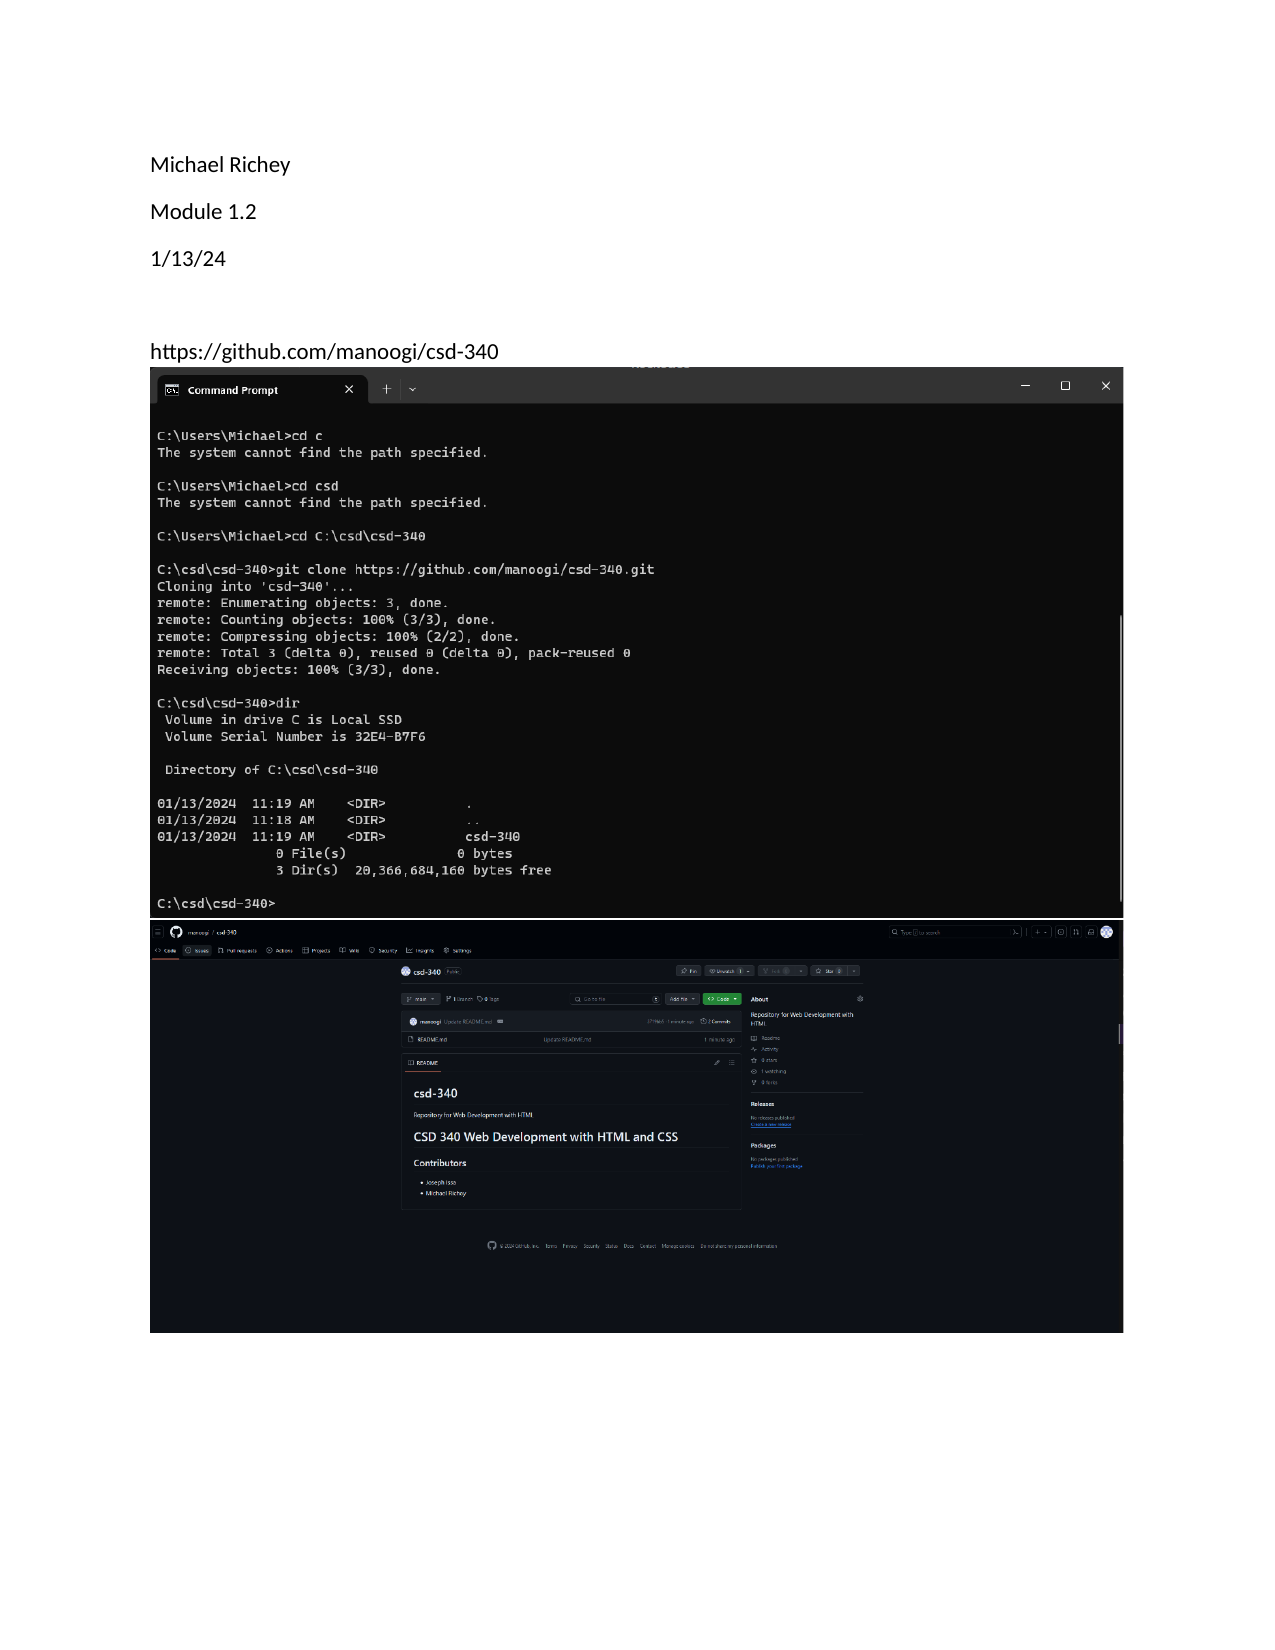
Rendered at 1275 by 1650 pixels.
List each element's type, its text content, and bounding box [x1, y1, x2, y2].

text 1/13/24 [150, 244, 1125, 272]
picture [150, 367, 1124, 918]
text Module 1.2 [150, 197, 1125, 225]
picture [150, 920, 1124, 1333]
text Michael Richey [150, 150, 1125, 178]
